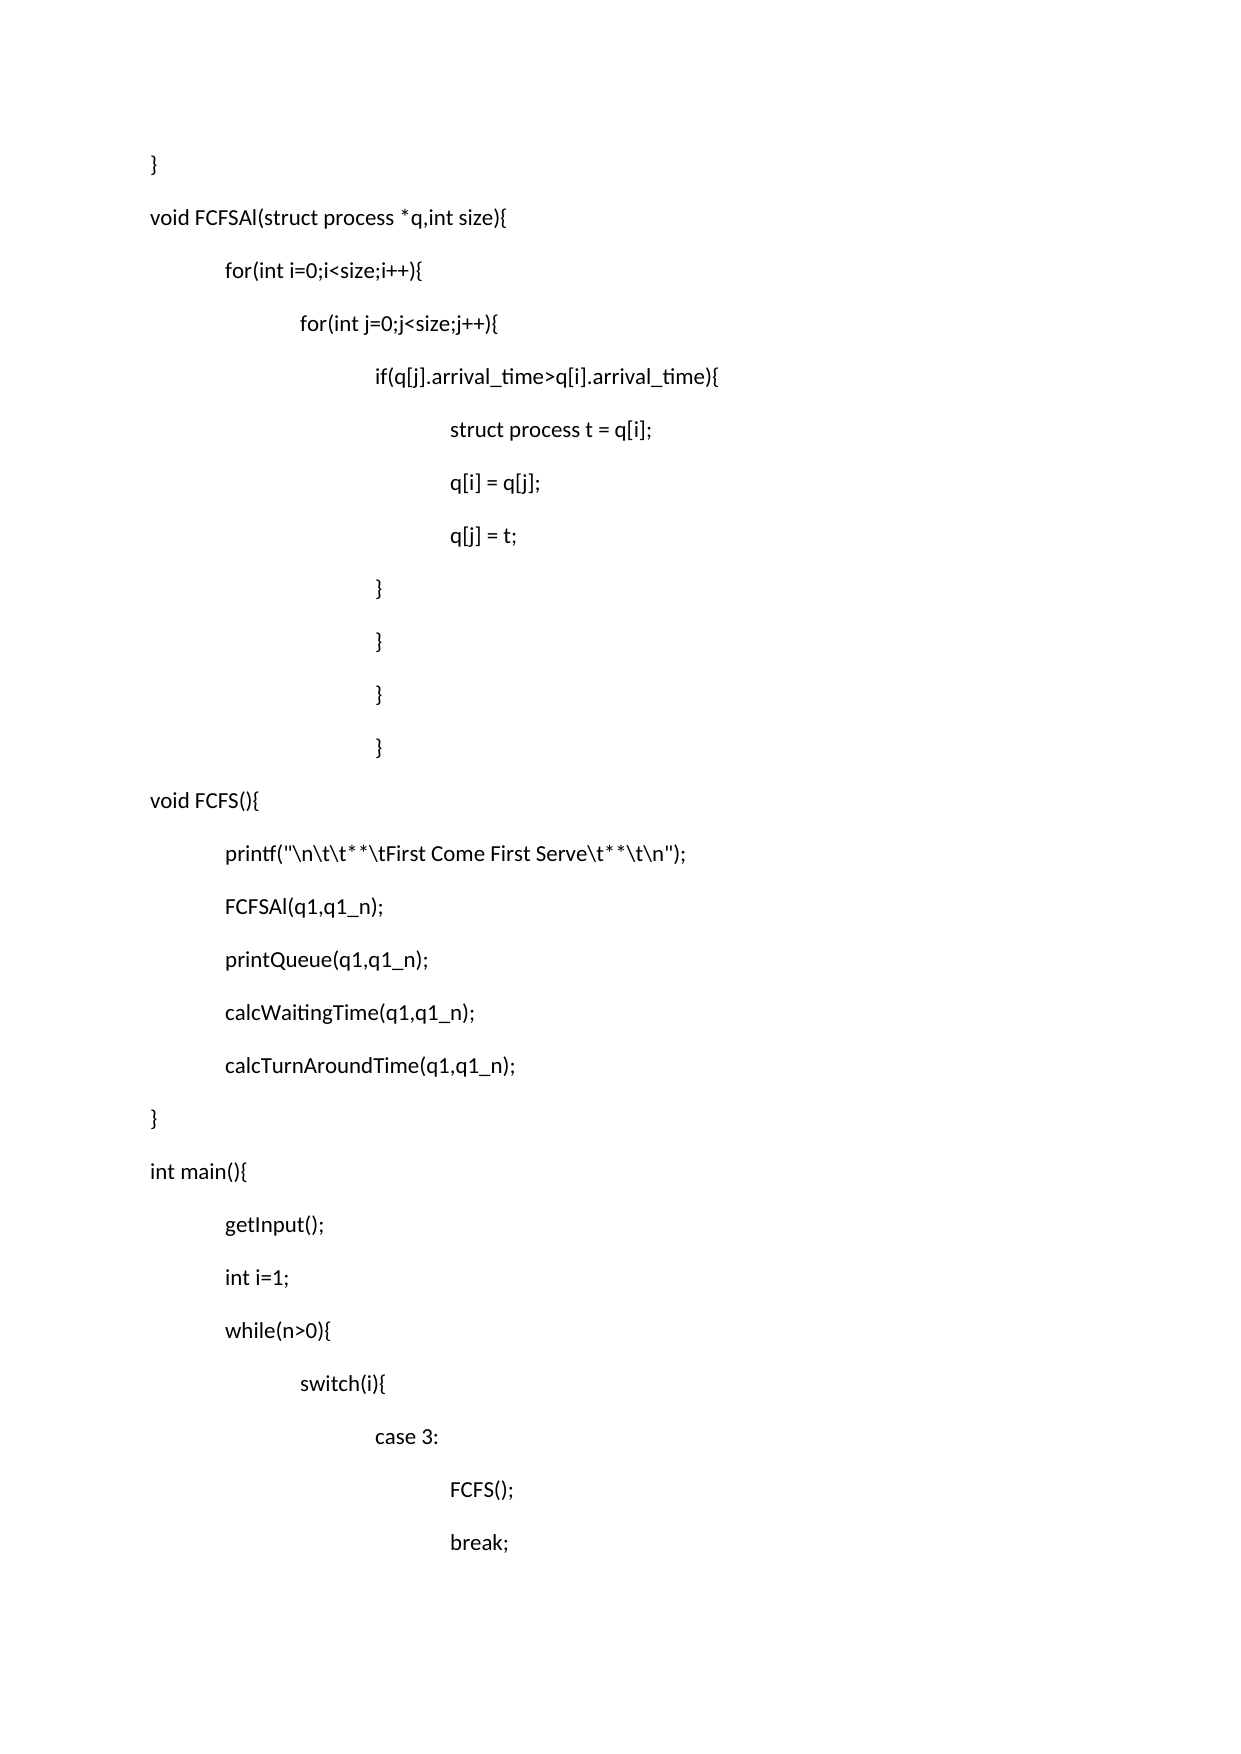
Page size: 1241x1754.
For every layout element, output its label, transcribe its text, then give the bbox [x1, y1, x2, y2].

text getInput(); [150, 1210, 1090, 1238]
text q[i] = q[j]; [150, 468, 1090, 496]
text } [150, 574, 1090, 602]
text FCFS(); [150, 1476, 1090, 1503]
text if(q[j].arrival_time>q[i].arrival_time){ [150, 362, 1090, 390]
text printf("\n\t\t**\tFirst Come First Serve\t**\t\n"); [150, 839, 1090, 867]
text case 3: [150, 1422, 1090, 1451]
text int main(){ [150, 1157, 1090, 1185]
text break; [150, 1528, 1090, 1557]
text } [150, 627, 1090, 655]
text printQueue(q1,q1_n); [150, 945, 1090, 973]
text switch(i){ [150, 1369, 1090, 1397]
text for(int j=0;j<size;j++){ [150, 309, 1090, 337]
text q[j] = t; [150, 521, 1090, 549]
text struct process t = q[i]; [150, 415, 1090, 443]
text for(int i=0;i<size;i++){ [150, 256, 1090, 284]
text calcTurnAroundTime(q1,q1_n); [150, 1051, 1090, 1079]
text } [150, 150, 1090, 178]
text int i=1; [150, 1263, 1090, 1291]
text calcWaitingTime(q1,q1_n); [150, 998, 1090, 1026]
text void FCFSAl(struct process *q,int size){ [150, 203, 1090, 231]
text while(n>0){ [150, 1316, 1090, 1344]
text FCFSAl(q1,q1_n); [150, 892, 1090, 920]
text } [150, 680, 1090, 708]
text } [150, 1104, 1090, 1132]
text } [300, 733, 1090, 761]
text void FCFS(){ [150, 786, 1090, 814]
